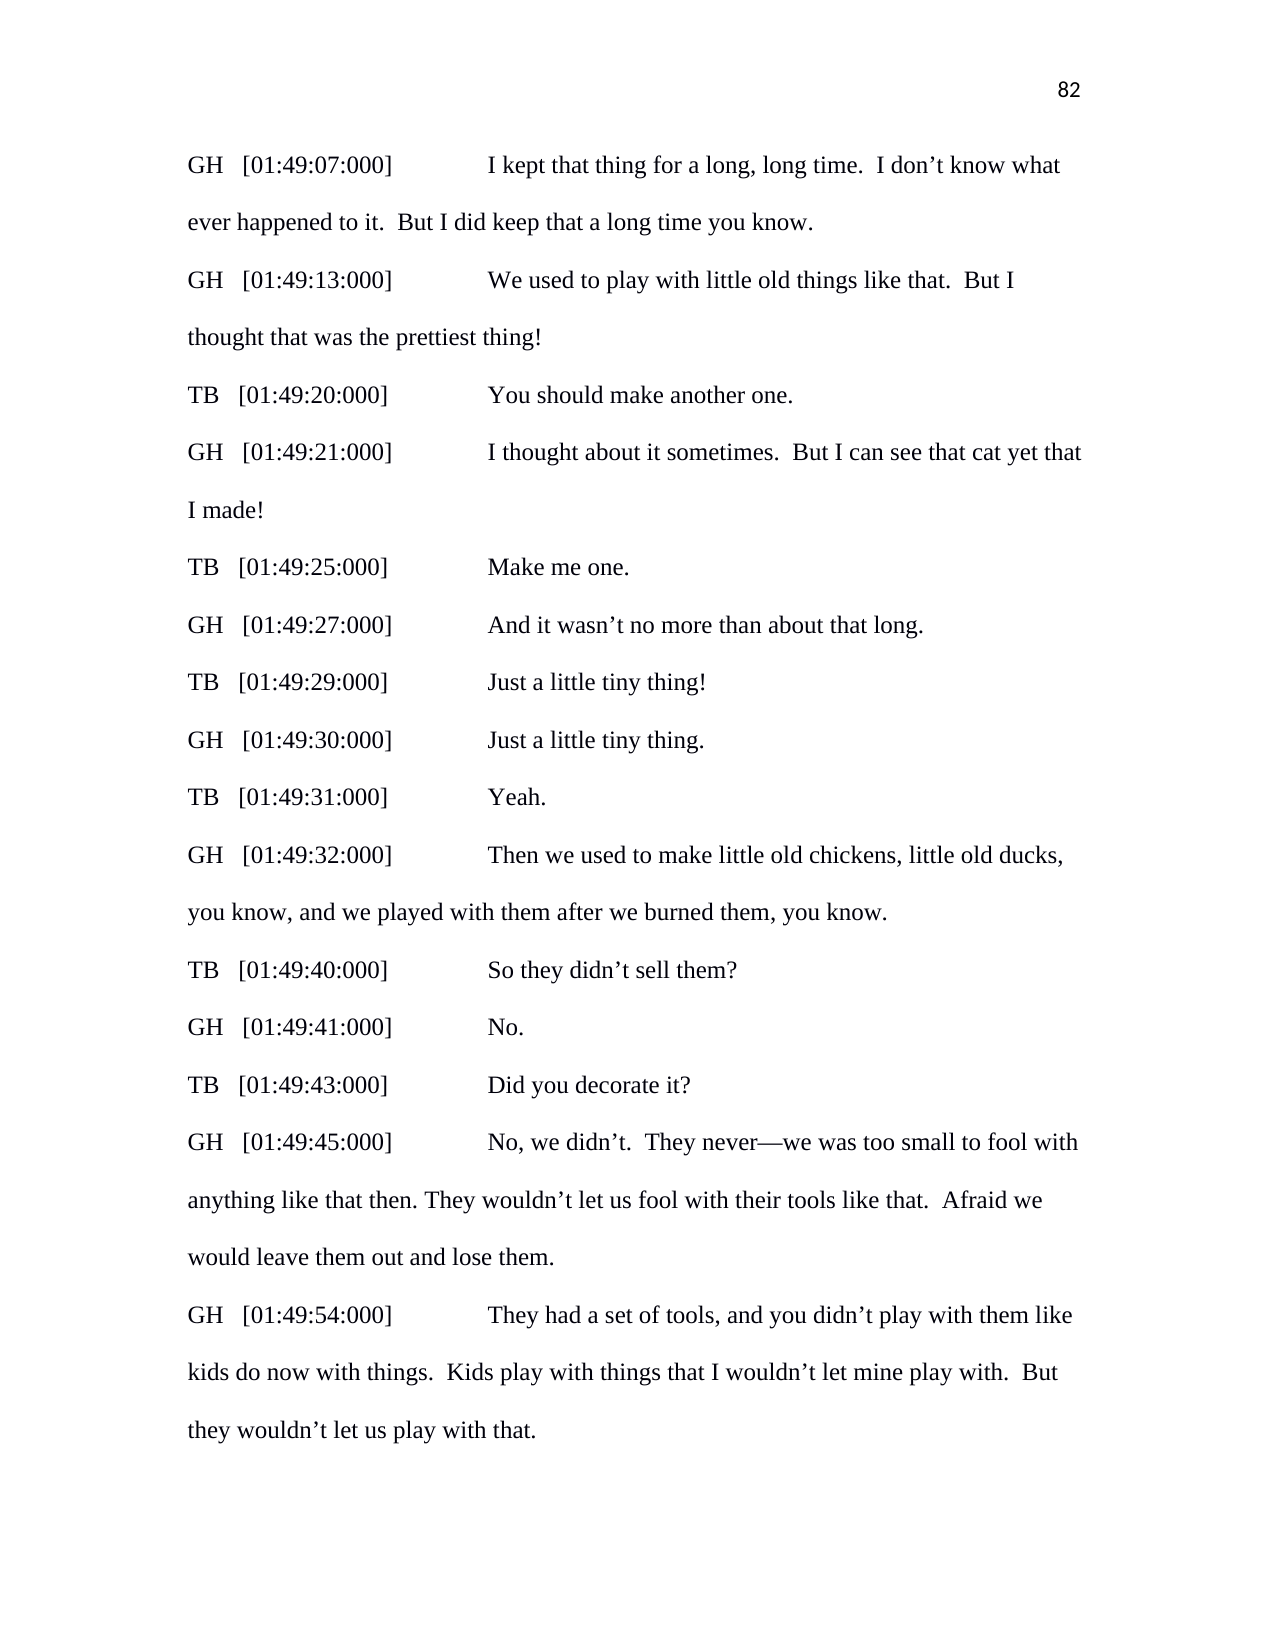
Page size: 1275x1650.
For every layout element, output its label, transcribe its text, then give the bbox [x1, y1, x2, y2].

text GH [01:49:41:000] No. [187, 1012, 1087, 1041]
text TB [01:49:20:000] You should make another one. [187, 380, 1087, 409]
text TB [01:49:40:000] So they didn’t sell them? [187, 955, 1087, 984]
text TB [01:49:31:000] Yeah. [187, 782, 1087, 811]
text GH [01:49:30:000] Just a little tiny thing. [187, 725, 1087, 754]
text TB [01:49:29:000] Just a little tiny thing! [187, 667, 1087, 696]
text GH [01:49:21:000] I thought about it sometimes. But I can see that cat yet that I made! [187, 437, 1087, 524]
text GH [01:49:27:000] And it wasn’t no more than about that long. [187, 610, 1087, 639]
text GH [01:49:45:000] No, we didn’t. They never—we was too small to fool with anything like that then. They wouldn’t let us fool with their tools like that. Afraid we would leave them out and lose them. [187, 1127, 1087, 1271]
text GH [01:49:13:000] We used to play with little old things like that. But I thought that was the prettiest thing! [187, 265, 1087, 351]
text TB [01:49:25:000] Make me one. [187, 552, 1087, 581]
text GH [01:49:54:000] They had a set of tools, and you didn’t play with them like kids do now with things. Kids play with things that I wouldn’t let mine play with. But they wouldn’t let us play with that. [187, 1300, 1087, 1444]
text TB [01:49:43:000] Did you decorate it? [187, 1070, 1087, 1099]
text GH [01:49:32:000] Then we used to make little old chickens, little old ducks, you know, and we played with them after we burned them, you know. [187, 840, 1087, 926]
text GH [01:49:07:000] I kept that thing for a long, long time. I don’t know what ever happened to it. But I did keep that a long time you know. [187, 150, 1087, 236]
